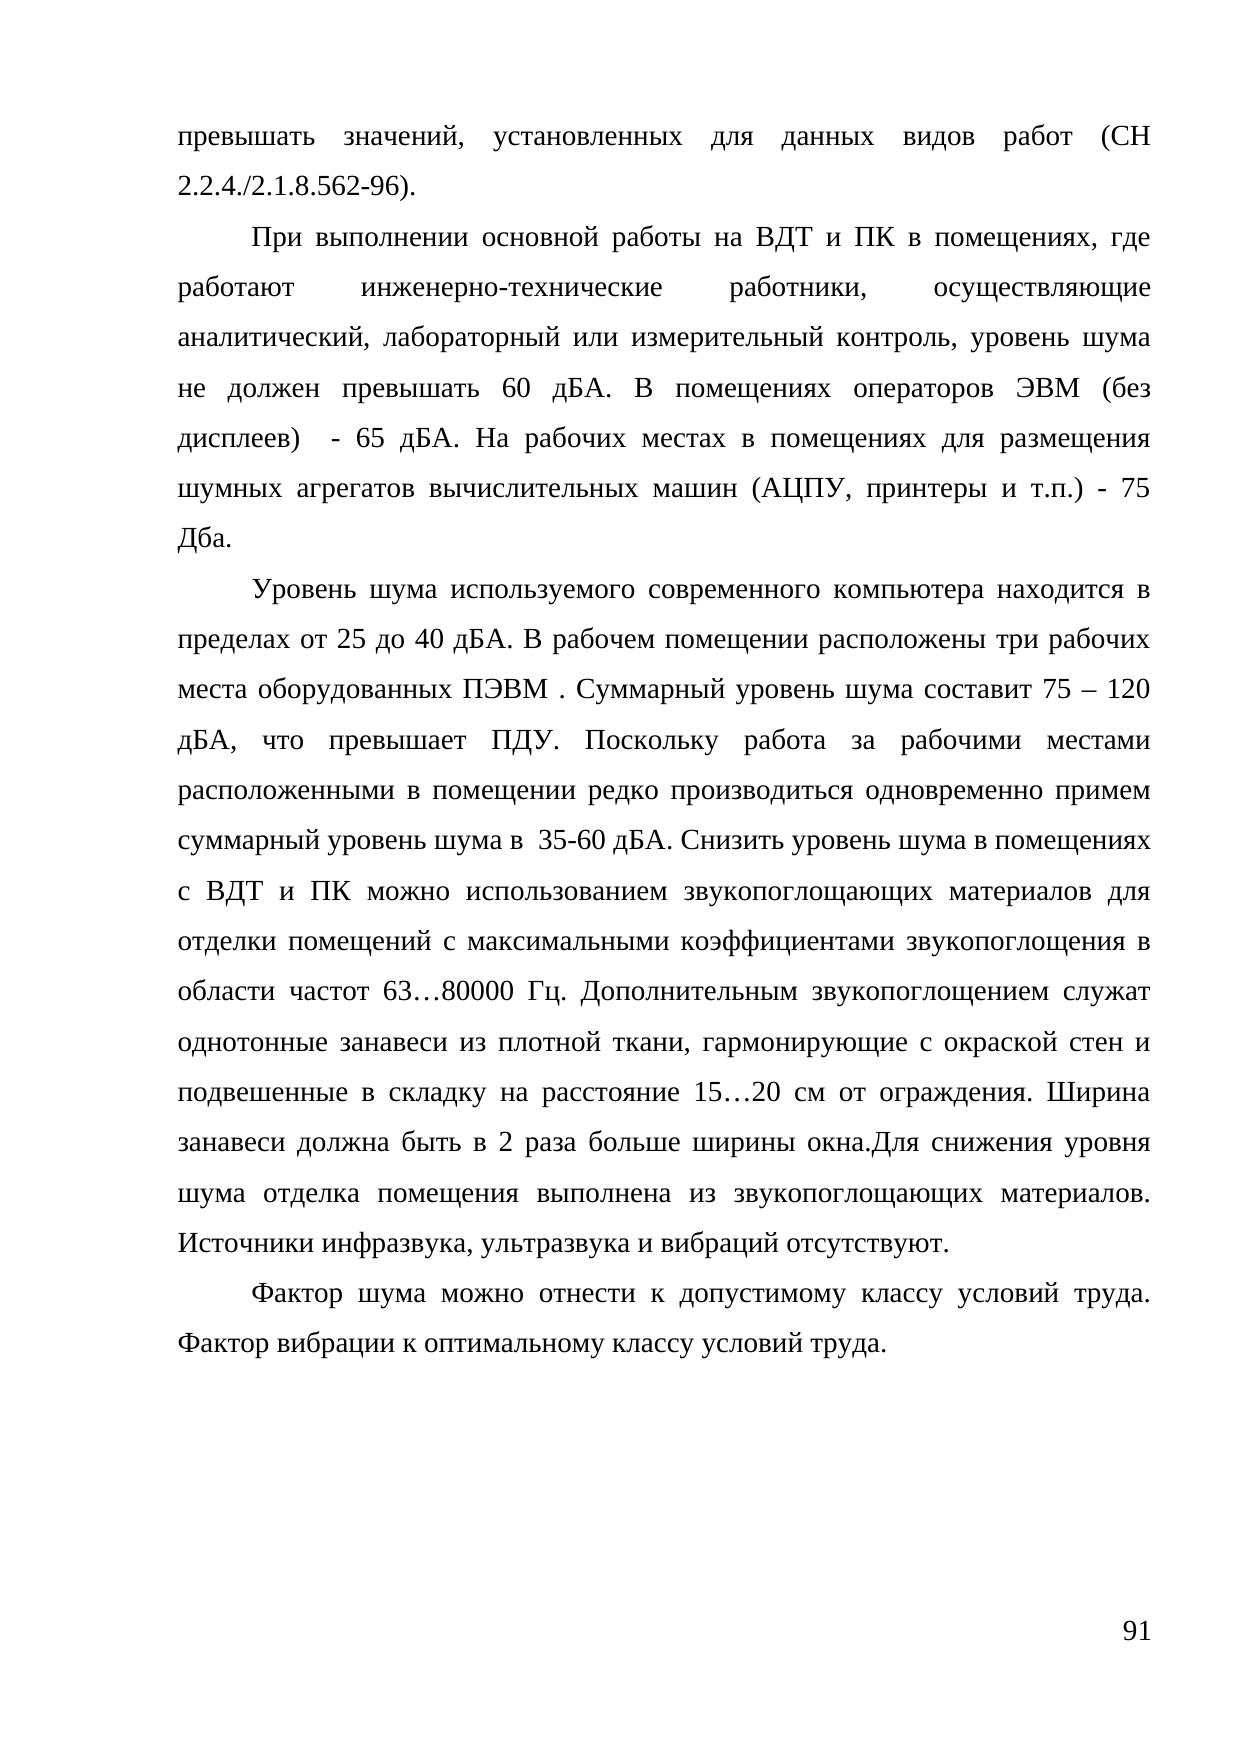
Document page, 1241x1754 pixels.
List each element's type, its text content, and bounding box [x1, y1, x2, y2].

text Уровень шума используемого современного компьютера находится в пределах от 25 до 40 дБА. В рабочем помещении расположены три рабочих места оборудованных ПЭВМ . Суммарный уровень шума составит 75 – 120 дБА, что превышает ПДУ. Поскольку работа за рабочими местами расположенными в помещении редко производиться одновременно примем суммарный уровень шума в 35-60 дБА. Снизить уровень шума в помещениях с ВДТ и ПК можно использованием звукопоглощающих материалов для отделки помещений с максимальными коэффициентами звукопоглощения в области частот 63…80000 Гц. Дополнительным звукопоглощением служат однотонные занавеси из плотной ткани, гармонирующие с окраской стен и подвешенные в складку на расстояние 15…20 см от ограждения. Ширина занавеси должна быть в 2 раза больше ширины окна.Для снижения уровня шума отделка помещения выполнена из звукопоглощающих материалов. Источники инфразвука, ультразвука и вибраций отсутствуют. [177, 571, 1152, 1258]
text Фактор шума можно отнести к допустимому классу условий труда. Фактор вибрации к оптимальному классу условий труда. [177, 1275, 1152, 1359]
text При выполнении основной работы на ВДТ и ПК в помещениях, где работают инженерно-технические работники, осуществляющие аналитический, лабораторный или измерительный контроль, уровень шума не должен превышать 60 дБА. В помещениях операторов ЭВМ (без дисплеев) - 65 дБА. На рабочих местах в помещениях для размещения шумных агрегатов вычислительных машин (АЦПУ, принтеры и т.п.) - 75 Дба. [177, 219, 1152, 554]
